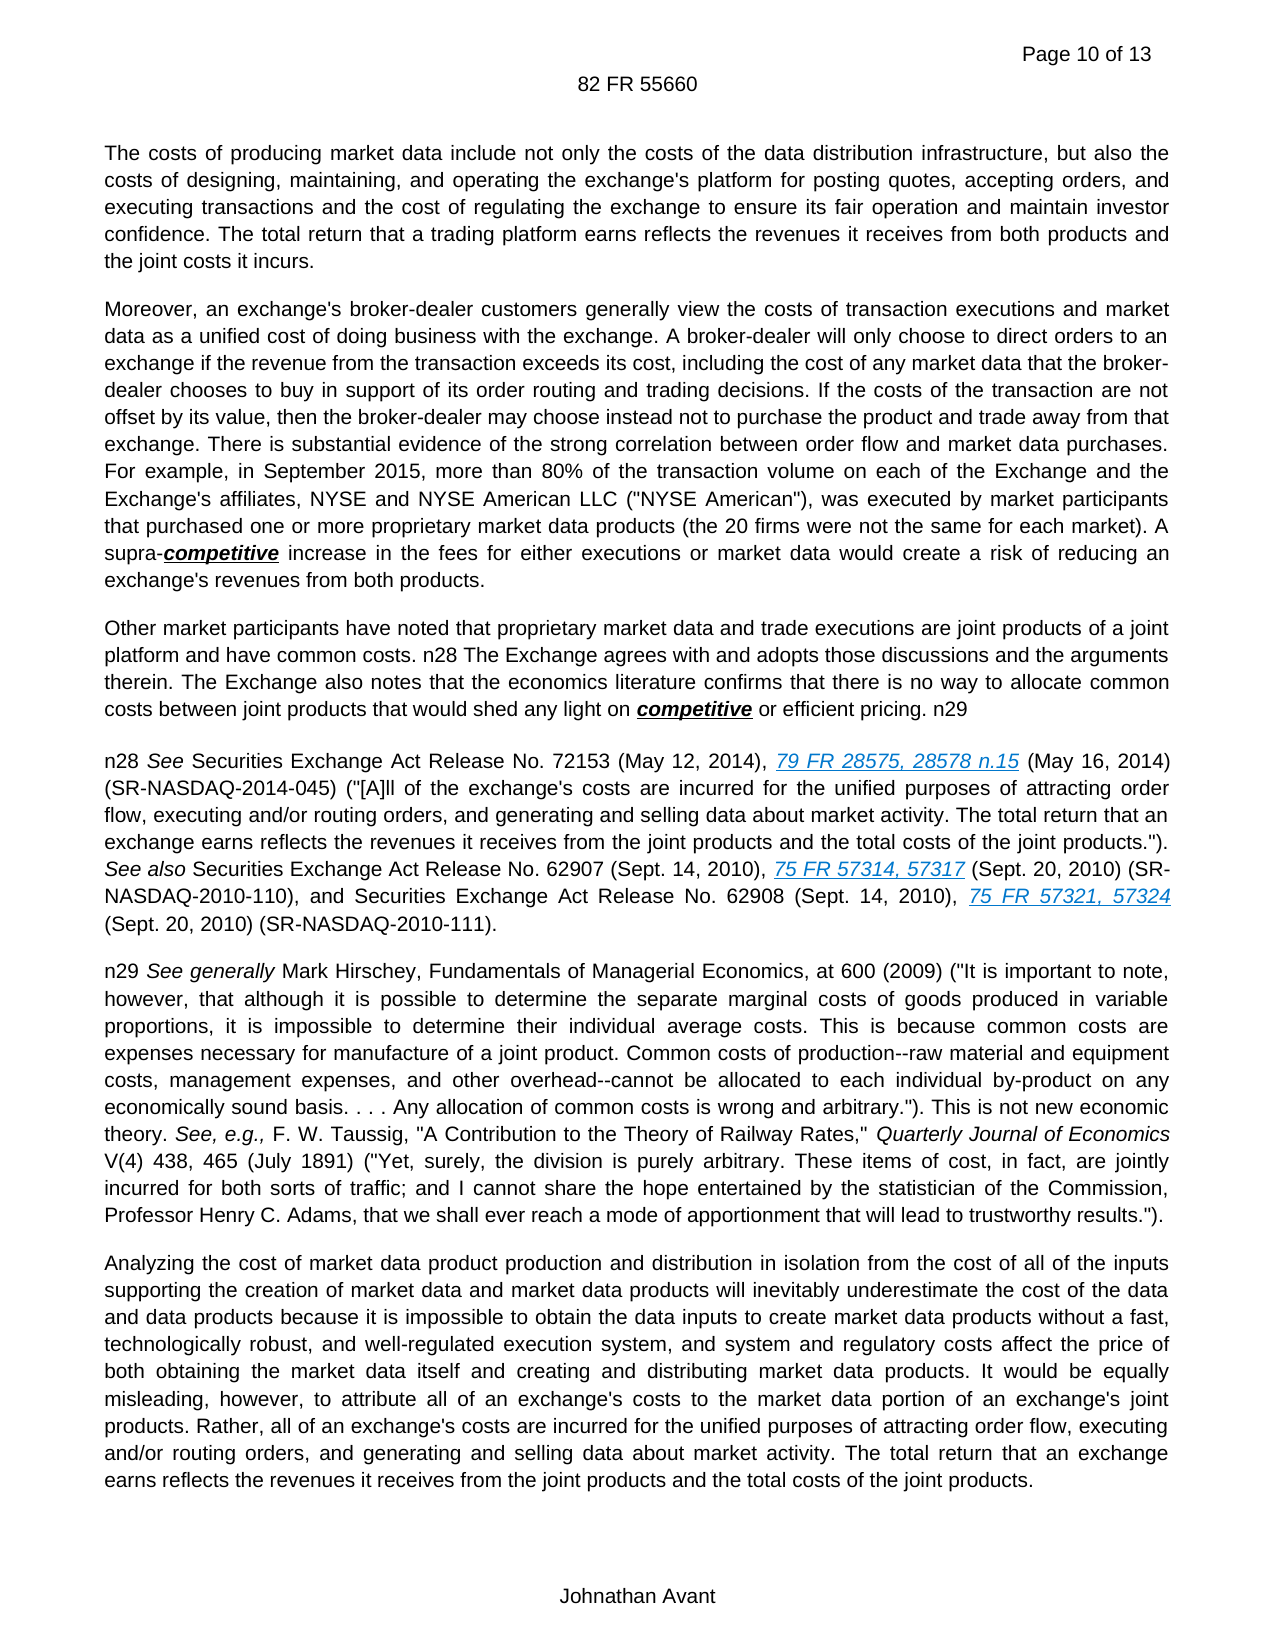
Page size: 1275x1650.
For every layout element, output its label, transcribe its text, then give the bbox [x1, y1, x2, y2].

text Moreover, an exchange's broker-dealer customers generally view the costs of transaction executions and market data as a unified cost of doing business with the exchange. A broker-dealer will only choose to direct orders to an exchange if the revenue from the transaction exceeds its cost, including the cost of any market data that the broker-dealer chooses to buy in support of its order routing and trading decisions. If the costs of the transaction are not offset by its value, then the broker-dealer may choose instead not to purchase the product and trade away from that exchange. There is substantial evidence of the strong correlation between order flow and market data purchases. For example, in September 2015, more than 80% of the transaction volume on each of the Exchange and the Exchange's affiliates, NYSE and NYSE American LLC ("NYSE American"), was executed by market participants that purchased one or more proprietary market data products (the 20 firms were not the same for each market). A supra-competitive increase in the fees for either executions or market data would create a risk of reducing an exchange's revenues from both products. [104, 294, 1171, 592]
text The costs of producing market data include not only the costs of the data distribution infrastructure, but also the costs of designing, maintaining, and operating the exchange's platform for posting quotes, accepting orders, and executing transactions and the cost of regulating the exchange to ensure its fair operation and maintain investor confidence. The total return that a trading platform earns reflects the revenues it receives from both products and the joint costs it incurs. [104, 137, 1171, 273]
text Analyzing the cost of market data product production and distribution in isolation from the cost of all of the inputs supporting the creation of market data and market data products will inevitably underestimate the cost of the data and data products because it is impossible to obtain the data inputs to create market data products without a fast, technologically robust, and well-regulated execution system, and system and regulatory costs affect the price of both obtaining the market data itself and creating and distributing market data products. It would be equally misleading, however, to attribute all of an exchange's costs to the market data portion of an exchange's joint products. Rather, all of an exchange's costs are incurred for the unified purposes of attracting order flow, executing and/or routing orders, and generating and selling data about market activity. The total return that an exchange earns reflects the revenues it receives from the joint products and the total costs of the joint products. [104, 1248, 1171, 1492]
text Other market participants have noted that proprietary market data and trade executions are joint products of a joint platform and have common costs. n28 The Exchange agrees with and adopts those discussions and the arguments therein. The Exchange also notes that the economics literature confirms that there is no way to allocate common costs between joint products that would shed any light on competitive or efficient pricing. n29 [104, 612, 1171, 721]
text n29 See generally Mark Hirschey, Fundamentals of Managerial Economics, at 600 (2009) ("It is important to note, however, that although it is possible to determine the separate marginal costs of goods produced in variable proportions, it is impossible to determine their individual average costs. This is because common costs are expenses necessary for manufacture of a joint product. Common costs of production--raw material and equipment costs, management expenses, and other overhead--cannot be allocated to each individual by-product on any economically sound basis. . . . Any allocation of common costs is wrong and arbitrary."). This is not new economic theory. See, e.g., F. W. Taussig, "A Contribution to the Theory of Railway Rates," Quarterly Journal of Economics V(4) 438, 465 (July 1891) ("Yet, surely, the division is purely arbitrary. These items of cost, in fact, are jointly incurred for both sorts of traffic; and I cannot share the hope entertained by the statistician of the Commission, Professor Henry C. Adams, that we shall ever reach a mode of apportionment that will lead to trustworthy results."). [104, 956, 1171, 1227]
text n28 See Securities Exchange Act Release No. 72153 (May 12, 2014), 79 FR 28575, 28578 n.15 (May 16, 2014) (SR-NASDAQ-2014-045) ("[A]ll of the exchange's costs are incurred for the unified purposes of attracting order flow, executing and/or routing orders, and generating and selling data about market activity. The total return that an exchange earns reflects the revenues it receives from the joint products and the total costs of the joint products."). See also Securities Exchange Act Release No. 62907 (Sept. 14, 2010), 75 FR 57314, 57317 (Sept. 20, 2010) (SR-NASDAQ-2010-110), and Securities Exchange Act Release No. 62908 (Sept. 14, 2010), 75 FR 57321, 57324 (Sept. 20, 2010) (SR-NASDAQ-2010-111). [104, 746, 1171, 935]
